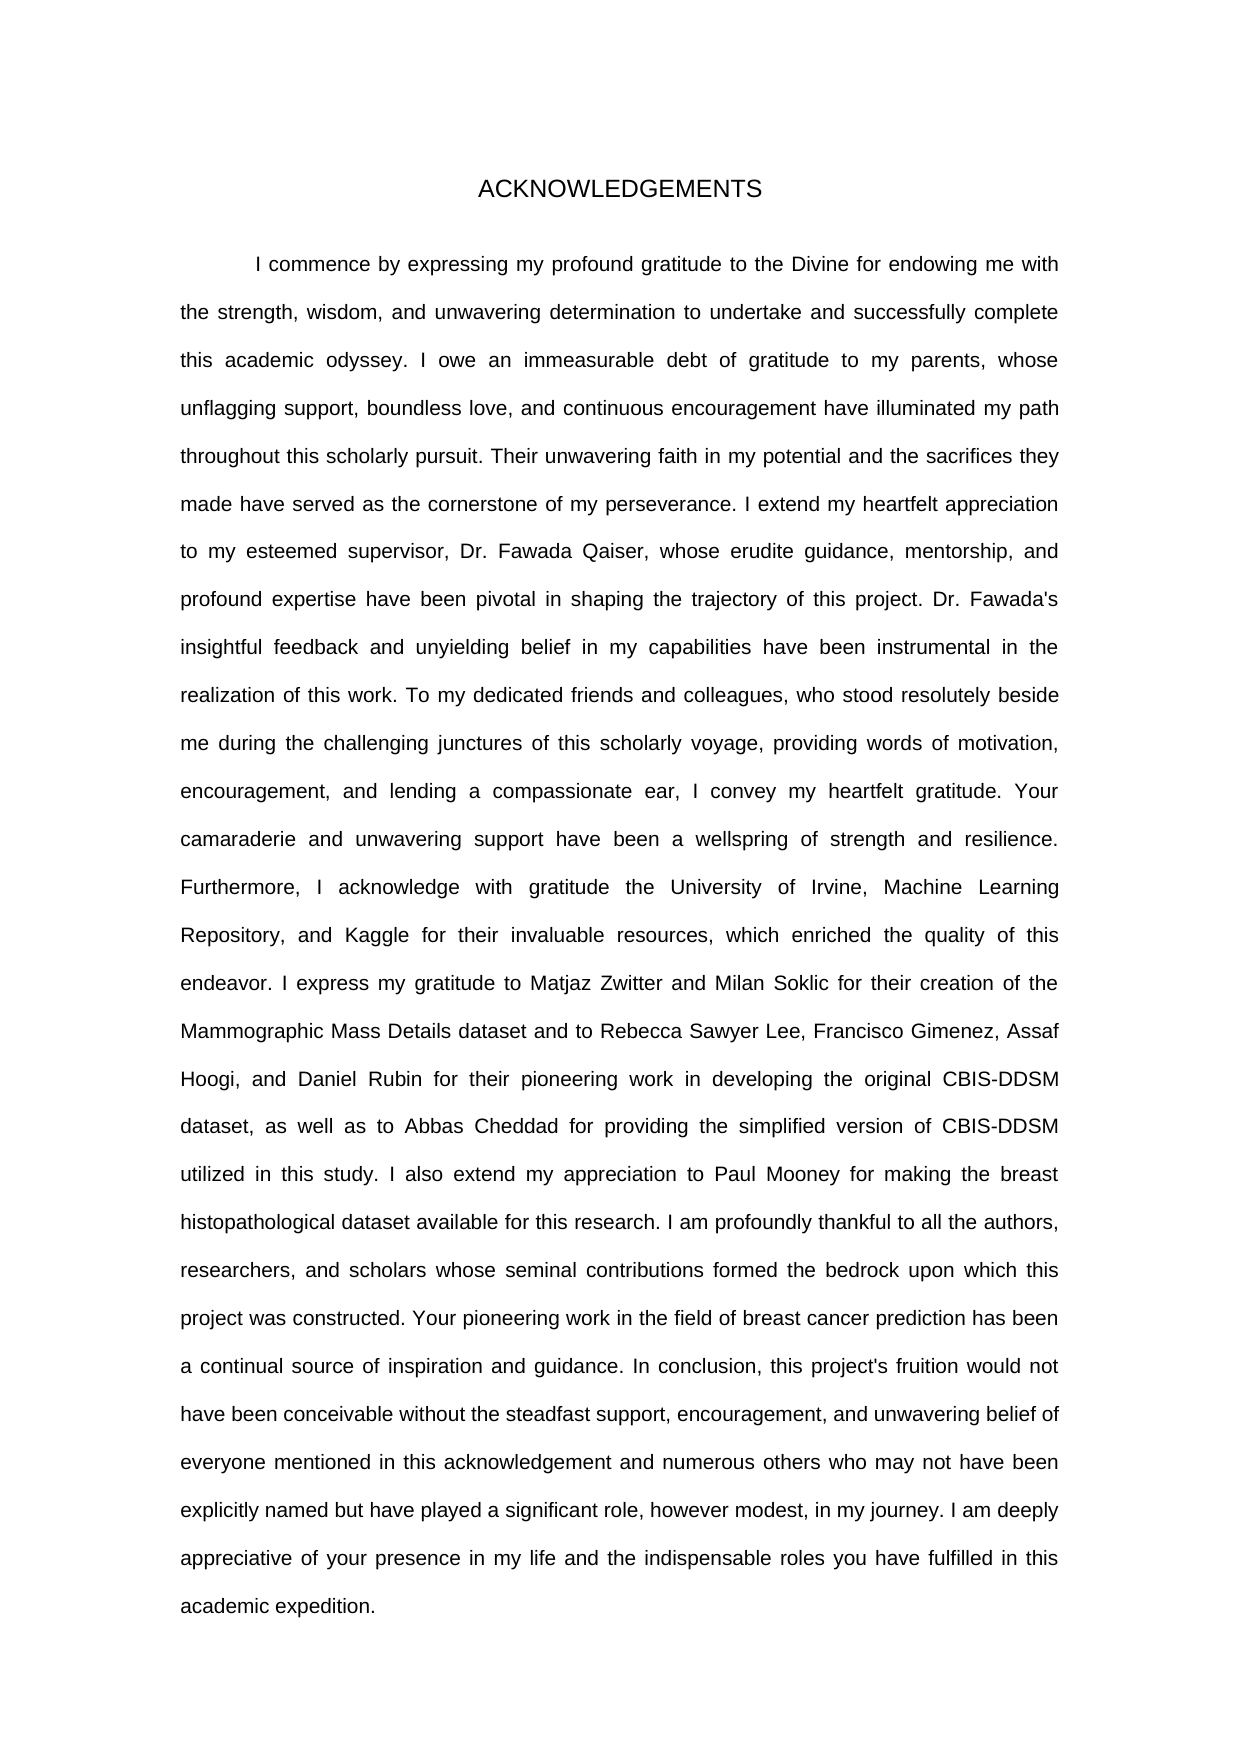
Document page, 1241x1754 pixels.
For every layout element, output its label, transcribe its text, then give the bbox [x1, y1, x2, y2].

text I commence by expressing my profound gratitude to the Divine for endowing me with the strength, wisdom, and unwavering determination to undertake and successfully complete this academic odyssey. I owe an immeasurable debt of gratitude to my parents, whose unflagging support, boundless love, and continuous encouragement have illuminated my path throughout this scholarly pursuit. Their unwavering faith in my potential and the sacrifices they made have served as the cornerstone of my perseverance. I extend my heartfelt appreciation to my esteemed supervisor, Dr. Fawada Qaiser, whose erudite guidance, mentorship, and profound expertise have been pivotal in shaping the trajectory of this project. Dr. Fawada's insightful feedback and unyielding belief in my capabilities have been instrumental in the realization of this work. To my dedicated friends and colleagues, who stood resolutely beside me during the challenging junctures of this scholarly voyage, providing words of motivation, encouragement, and lending a compassionate ear, I convey my heartfelt gratitude. Your camaraderie and unwavering support have been a wellspring of strength and resilience. Furthermore, I acknowledge with gratitude the University of Irvine, Machine Learning Repository, and Kaggle for their invaluable resources, which enriched the quality of this endeavor. I express my gratitude to Matjaz Zwitter and Milan Soklic for their creation of the Mammographic Mass Details dataset and to Rebecca Sawyer Lee, Francisco Gimenez, Assaf Hoogi, and Daniel Rubin for their pioneering work in developing the original CBIS-DDSM dataset, as well as to Abbas Cheddad for providing the simplified version of CBIS-DDSM utilized in this study. I also extend my appreciation to Paul Mooney for making the breast histopathological dataset available for this research. I am profoundly thankful to all the authors, researchers, and scholars whose seminal contributions formed the bedrock upon which this project was constructed. Your pioneering work in the field of breast cancer prediction has been a continual source of inspiration and guidance. In conclusion, this project's fruition would not have been conceivable without the steadfast support, encouragement, and unwavering belief of everyone mentioned in this acknowledgement and numerous others who may not have been explicitly named but have played a significant role, however modest, in my journey. I am deeply appreciative of your presence in my life and the indispensable roles you have fulfilled in this academic expedition. [180, 252, 1060, 1617]
text ACKNOWLEDGEMENTS [180, 174, 1060, 203]
